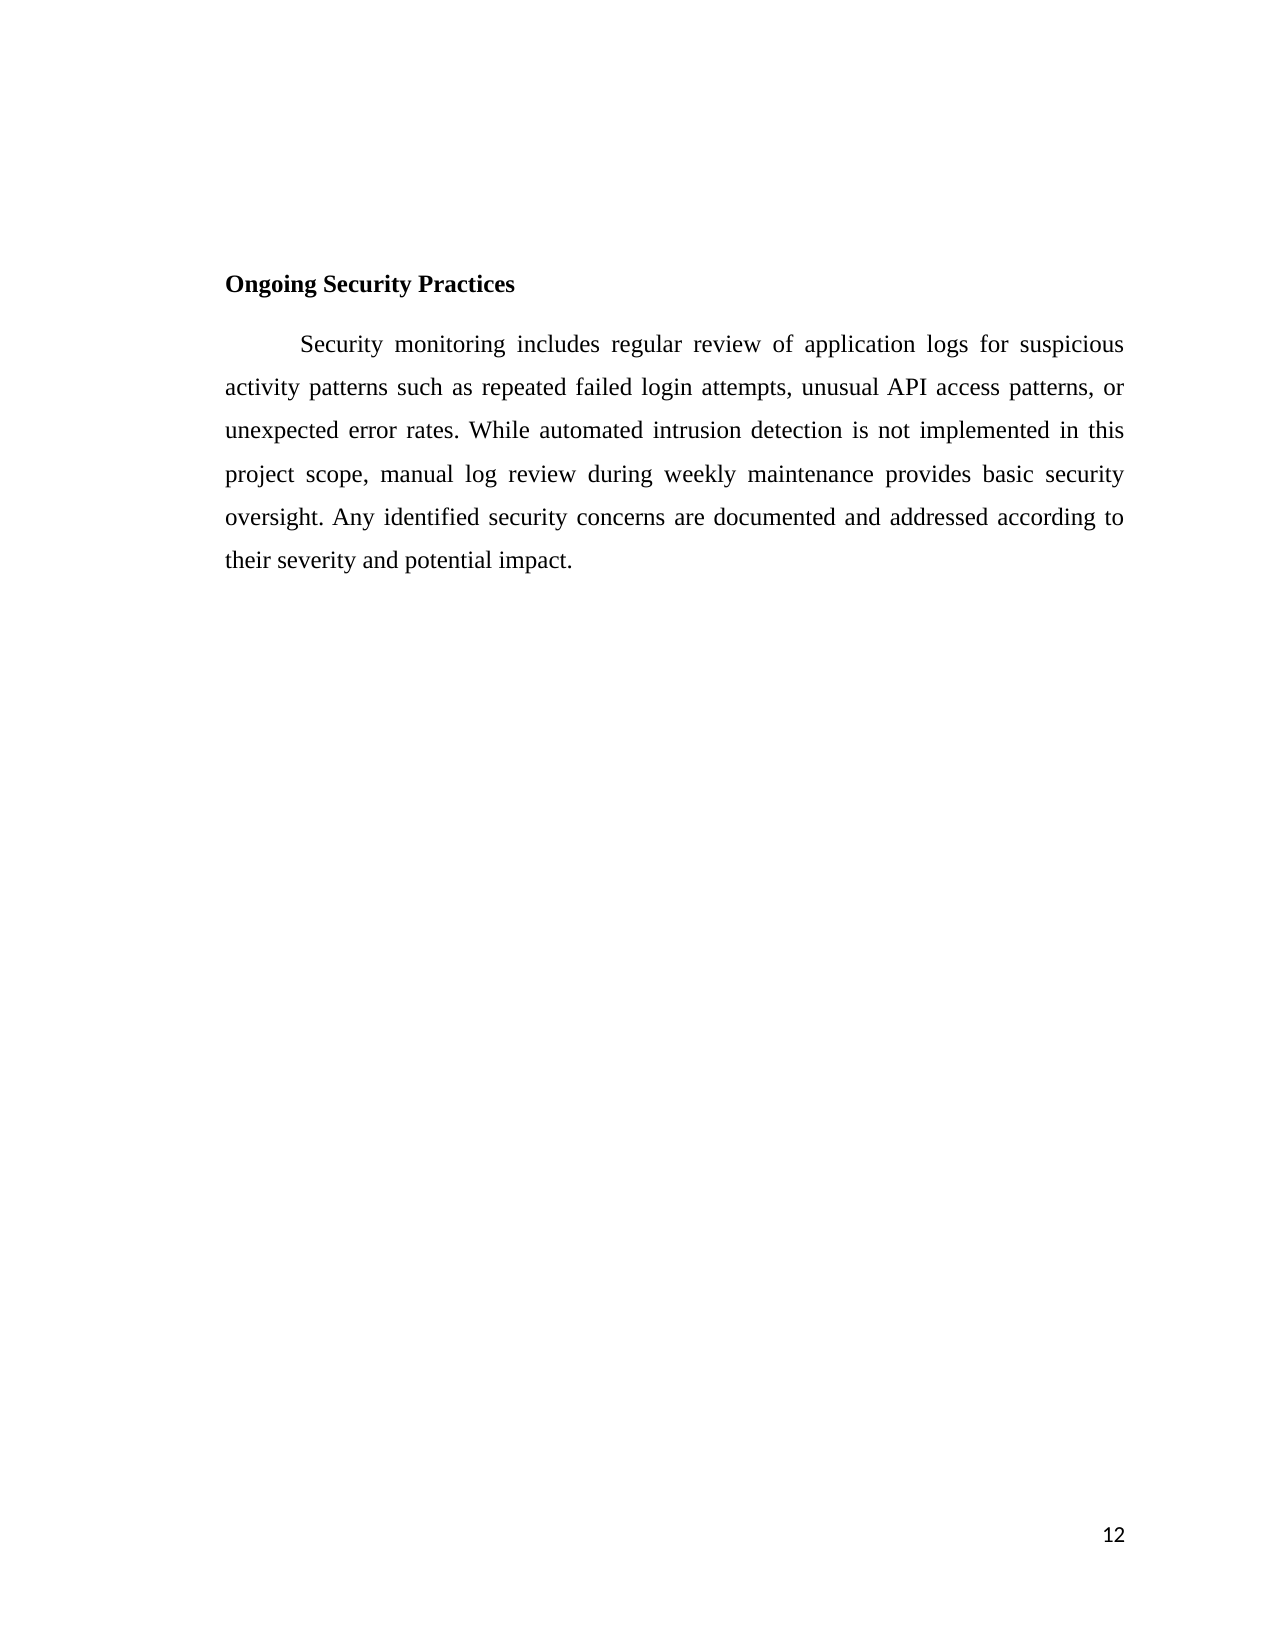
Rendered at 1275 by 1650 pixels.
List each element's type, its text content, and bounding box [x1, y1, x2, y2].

text Ongoing Security Practices [225, 269, 1125, 298]
text Security monitoring includes regular review of application logs for suspicious activity patterns such as repeated failed login attempts, unusual API access patterns, or unexpected error rates. While automated intrusion detection is not implemented in this project scope, manual log review during weekly maintenance provides basic security oversight. Any identified security concerns are documented and addressed according to their severity and potential impact. [225, 329, 1125, 574]
